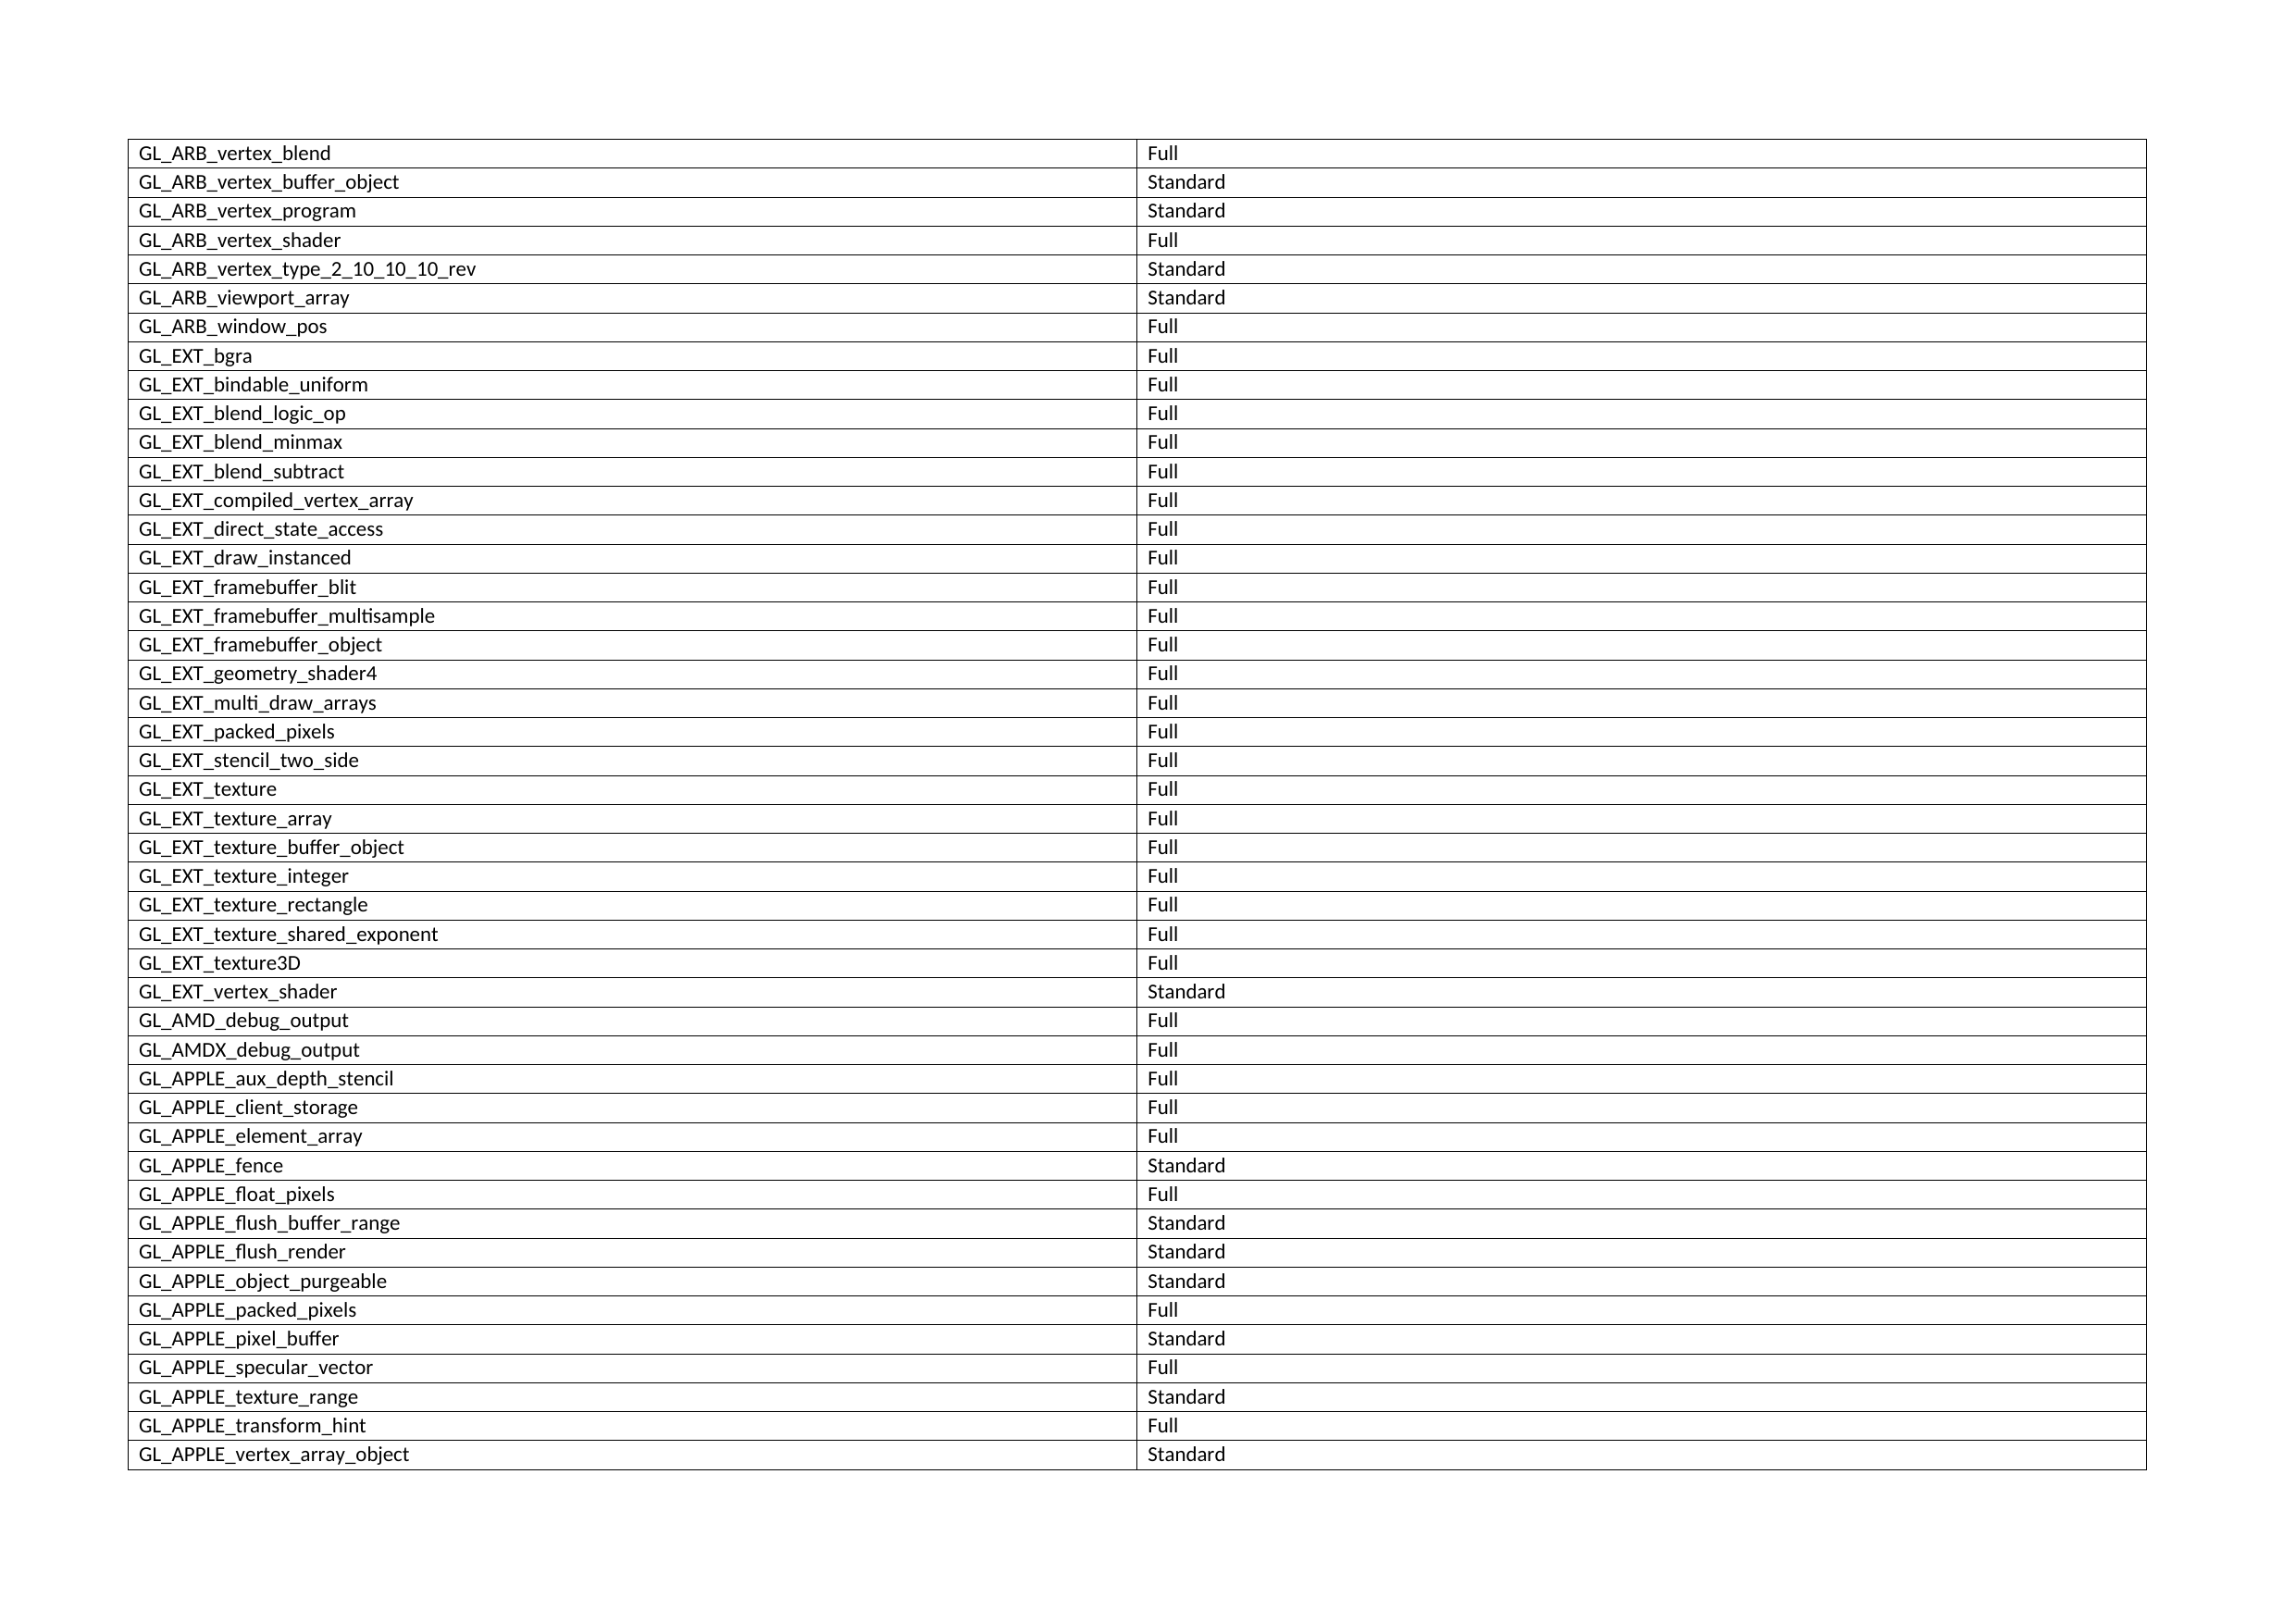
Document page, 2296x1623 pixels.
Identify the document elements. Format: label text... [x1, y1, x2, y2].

table_cell Full [1137, 661, 2146, 688]
table_cell GL_EXT_texture_integer [129, 862, 1136, 890]
table_cell GL_EXT_framebuffer_object [129, 631, 1136, 659]
table_cell GL_EXT_multi_draw_arrays [129, 689, 1136, 717]
table_cell Full [1137, 574, 2146, 601]
table_cell Full [1137, 892, 2146, 920]
table_cell GL_AMD_debug_output [129, 1008, 1136, 1035]
table_cell GL_ARB_vertex_buffer_object [129, 168, 1136, 196]
table_cell Full [1137, 1296, 2146, 1324]
table_cell Full [1137, 429, 2146, 457]
table_cell GL_ARB_vertex_type_2_10_10_10_rev [129, 255, 1136, 283]
table_cell GL_APPLE_aux_depth_stencil [129, 1065, 1136, 1093]
table_cell GL_APPLE_packed_pixels [129, 1296, 1136, 1324]
table_cell GL_EXT_geometry_shader4 [129, 661, 1136, 688]
table_cell Full [1137, 140, 2146, 167]
table_cell Standard [1137, 1152, 2146, 1180]
table_cell Full [1137, 314, 2146, 341]
table_cell Full [1137, 718, 2146, 746]
table_cell Standard [1137, 1239, 2146, 1267]
table_cell Full [1137, 1094, 2146, 1121]
table_cell GL_EXT_blend_minmax [129, 429, 1136, 457]
table_cell Full [1137, 1412, 2146, 1440]
table_cell Full [1137, 515, 2146, 543]
table_cell GL_APPLE_object_purgeable [129, 1268, 1136, 1295]
table_cell Standard [1137, 978, 2146, 1006]
table_cell Standard [1137, 255, 2146, 283]
table_cell Full [1137, 1123, 2146, 1151]
table_cell Full [1137, 602, 2146, 630]
table_cell Full [1137, 834, 2146, 861]
table_cell GL_APPLE_vertex_array_object [129, 1441, 1136, 1468]
table_cell Standard [1137, 168, 2146, 196]
table_cell GL_APPLE_client_storage [129, 1094, 1136, 1121]
table_cell Full [1137, 371, 2146, 399]
table_cell Full [1137, 1008, 2146, 1035]
table_cell GL_EXT_texture3D [129, 949, 1136, 977]
table_cell Full [1137, 949, 2146, 977]
table_cell GL_EXT_draw_instanced [129, 545, 1136, 573]
table_cell Full [1137, 921, 2146, 948]
table_cell GL_APPLE_texture_range [129, 1383, 1136, 1411]
table_cell Full [1137, 487, 2146, 514]
table_cell GL_EXT_bgra [129, 342, 1136, 370]
table_cell GL_AMDX_debug_output [129, 1036, 1136, 1064]
table_cell GL_ARB_vertex_shader [129, 227, 1136, 254]
table_cell Full [1137, 227, 2146, 254]
table_cell GL_EXT_packed_pixels [129, 718, 1136, 746]
table_cell GL_APPLE_transform_hint [129, 1412, 1136, 1440]
table_cell Full [1137, 805, 2146, 833]
table_cell Full [1137, 689, 2146, 717]
table_cell Full [1137, 400, 2146, 427]
table_cell GL_APPLE_pixel_buffer [129, 1325, 1136, 1353]
table_cell GL_EXT_texture_rectangle [129, 892, 1136, 920]
table_cell GL_EXT_blend_subtract [129, 458, 1136, 486]
table_cell GL_EXT_texture_shared_exponent [129, 921, 1136, 948]
table_cell Standard [1137, 1209, 2146, 1237]
table_cell GL_APPLE_specular_vector [129, 1355, 1136, 1382]
table_cell GL_APPLE_flush_render [129, 1239, 1136, 1267]
table_cell GL_ARB_window_pos [129, 314, 1136, 341]
table_cell GL_EXT_texture [129, 776, 1136, 804]
table_cell Full [1137, 458, 2146, 486]
table_cell GL_EXT_texture_buffer_object [129, 834, 1136, 861]
table_cell GL_EXT_bindable_uniform [129, 371, 1136, 399]
table_cell Full [1137, 862, 2146, 890]
table_cell Full [1137, 1355, 2146, 1382]
table_cell GL_APPLE_element_array [129, 1123, 1136, 1151]
table_cell Standard [1137, 1383, 2146, 1411]
table_cell GL_EXT_blend_logic_op [129, 400, 1136, 427]
table_cell GL_EXT_vertex_shader [129, 978, 1136, 1006]
table_cell Full [1137, 631, 2146, 659]
table_cell Full [1137, 545, 2146, 573]
table_cell GL_ARB_vertex_blend [129, 140, 1136, 167]
table_cell Full [1137, 342, 2146, 370]
table_cell GL_EXT_stencil_two_side [129, 747, 1136, 774]
table_cell Standard [1137, 1268, 2146, 1295]
table_cell GL_ARB_viewport_array [129, 284, 1136, 312]
table_cell GL_EXT_texture_array [129, 805, 1136, 833]
table_cell Standard [1137, 198, 2146, 226]
table_cell Full [1137, 1036, 2146, 1064]
table_cell GL_EXT_direct_state_access [129, 515, 1136, 543]
table_cell Full [1137, 1065, 2146, 1093]
table_cell GL_EXT_compiled_vertex_array [129, 487, 1136, 514]
table_cell GL_ARB_vertex_program [129, 198, 1136, 226]
table_cell GL_APPLE_fence [129, 1152, 1136, 1180]
table_cell Full [1137, 1181, 2146, 1208]
table_cell Standard [1137, 1325, 2146, 1353]
table_cell GL_EXT_framebuffer_multisample [129, 602, 1136, 630]
table_cell Full [1137, 776, 2146, 804]
table_cell Standard [1137, 1441, 2146, 1468]
table_cell GL_APPLE_float_pixels [129, 1181, 1136, 1208]
table_cell GL_APPLE_flush_buffer_range [129, 1209, 1136, 1237]
table_cell Standard [1137, 284, 2146, 312]
table_cell GL_EXT_framebuffer_blit [129, 574, 1136, 601]
table_cell Full [1137, 747, 2146, 774]
